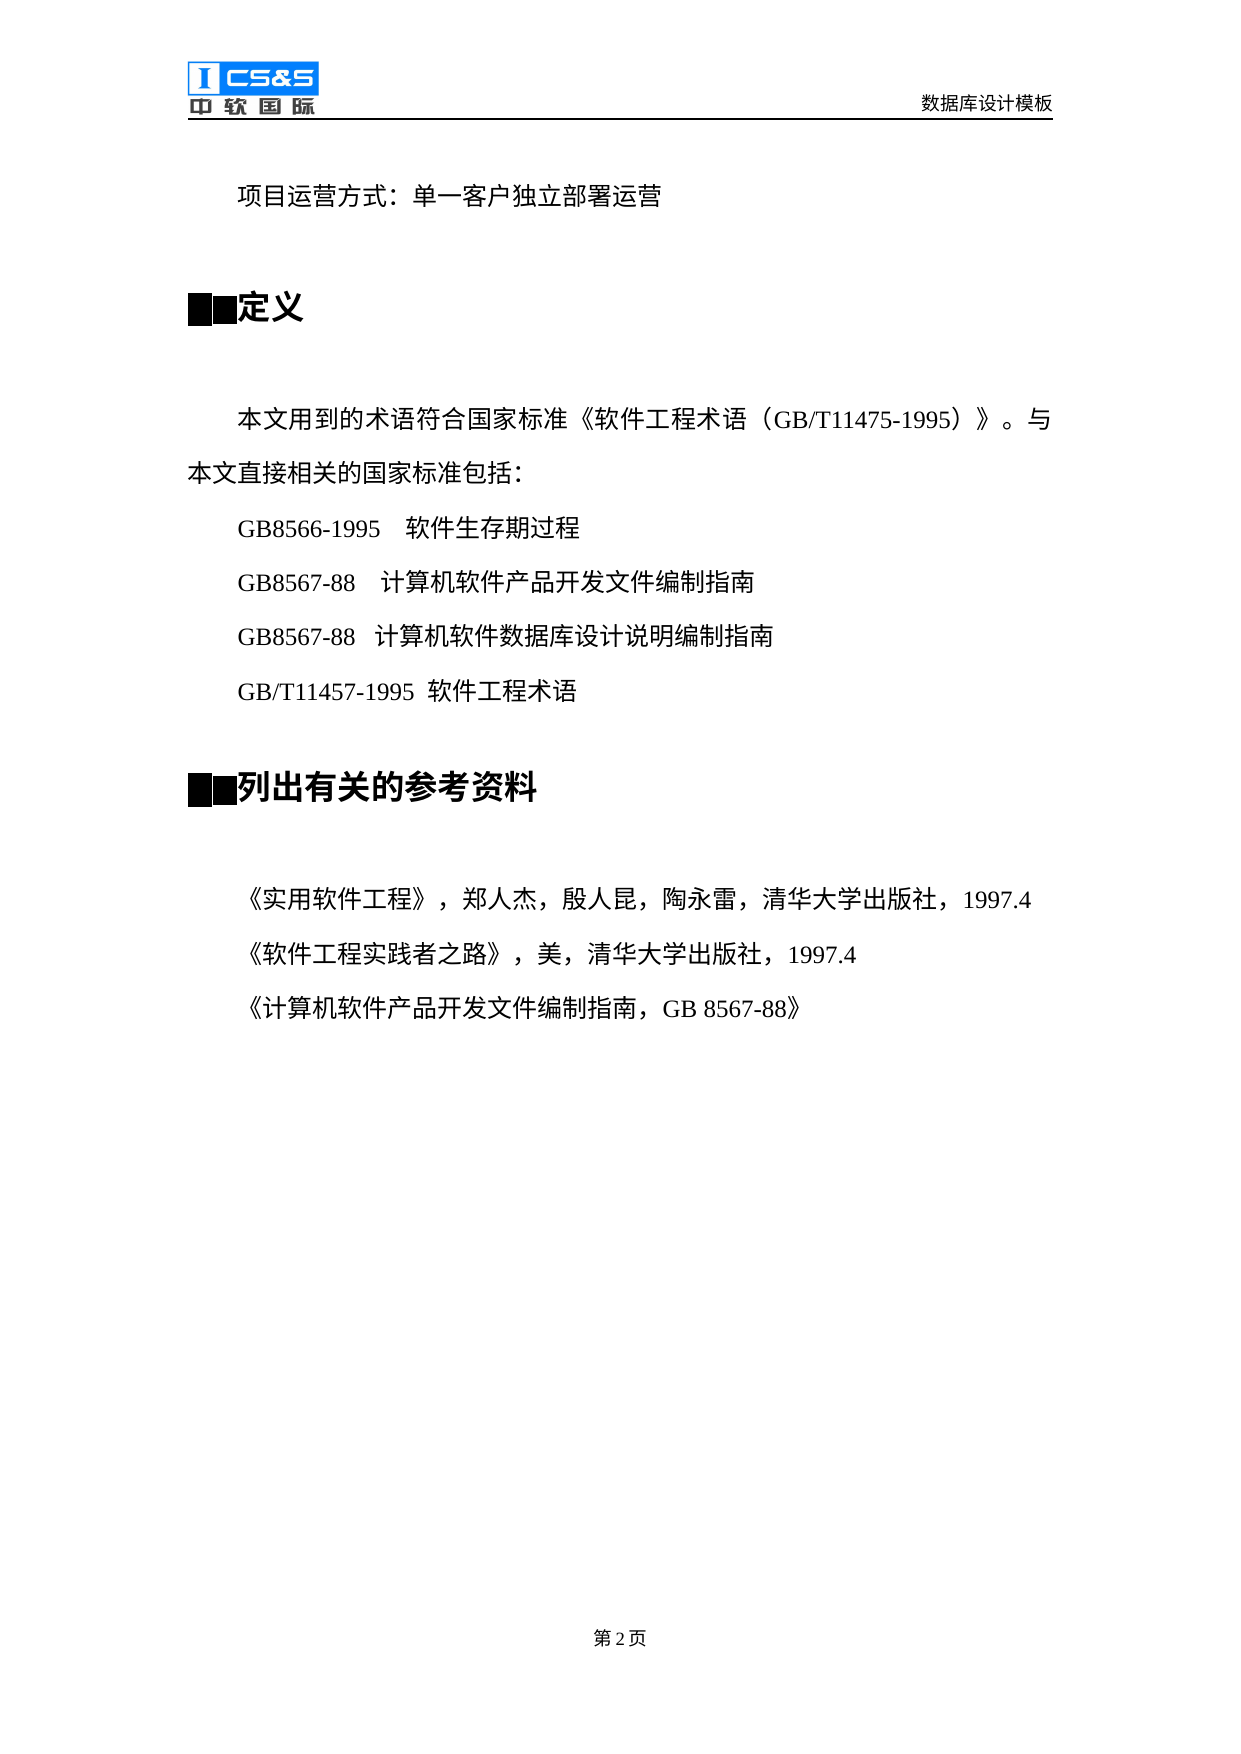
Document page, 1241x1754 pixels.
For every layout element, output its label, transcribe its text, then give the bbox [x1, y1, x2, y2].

text 《计算机软件产品开发文件编制指南，GB 8567-88》 [187, 989, 1053, 1025]
text GB8567-88 计算机软件数据库设计说明编制指南 [187, 617, 1053, 653]
text 《实用软件工程》，郑人杰，殷人昆，陶永雷，清华大学出版社，1997.4 [187, 880, 1053, 916]
text GB8567-88 计算机软件产品开发文件编制指南 [187, 562, 1053, 599]
text 《软件工程实践者之路》，美，清华大学出版社，1997.4 [187, 934, 1053, 971]
text GB8566-1995 软件生存期过程 [187, 508, 1053, 544]
text GB/T11457-1995 软件工程术语 [187, 671, 1053, 707]
text 项目运营方式：单一客户独立部署运营 [187, 162, 1053, 227]
subtitle 列出有关的参考资料 [187, 753, 1053, 818]
subtitle 定义 [187, 272, 1053, 337]
text 本文用到的术语符合国家标准《软件工程术语（GB/T11475-1995）》。与本文直接相关的国家标准包括： [187, 399, 1053, 490]
picture [187, 61, 319, 115]
